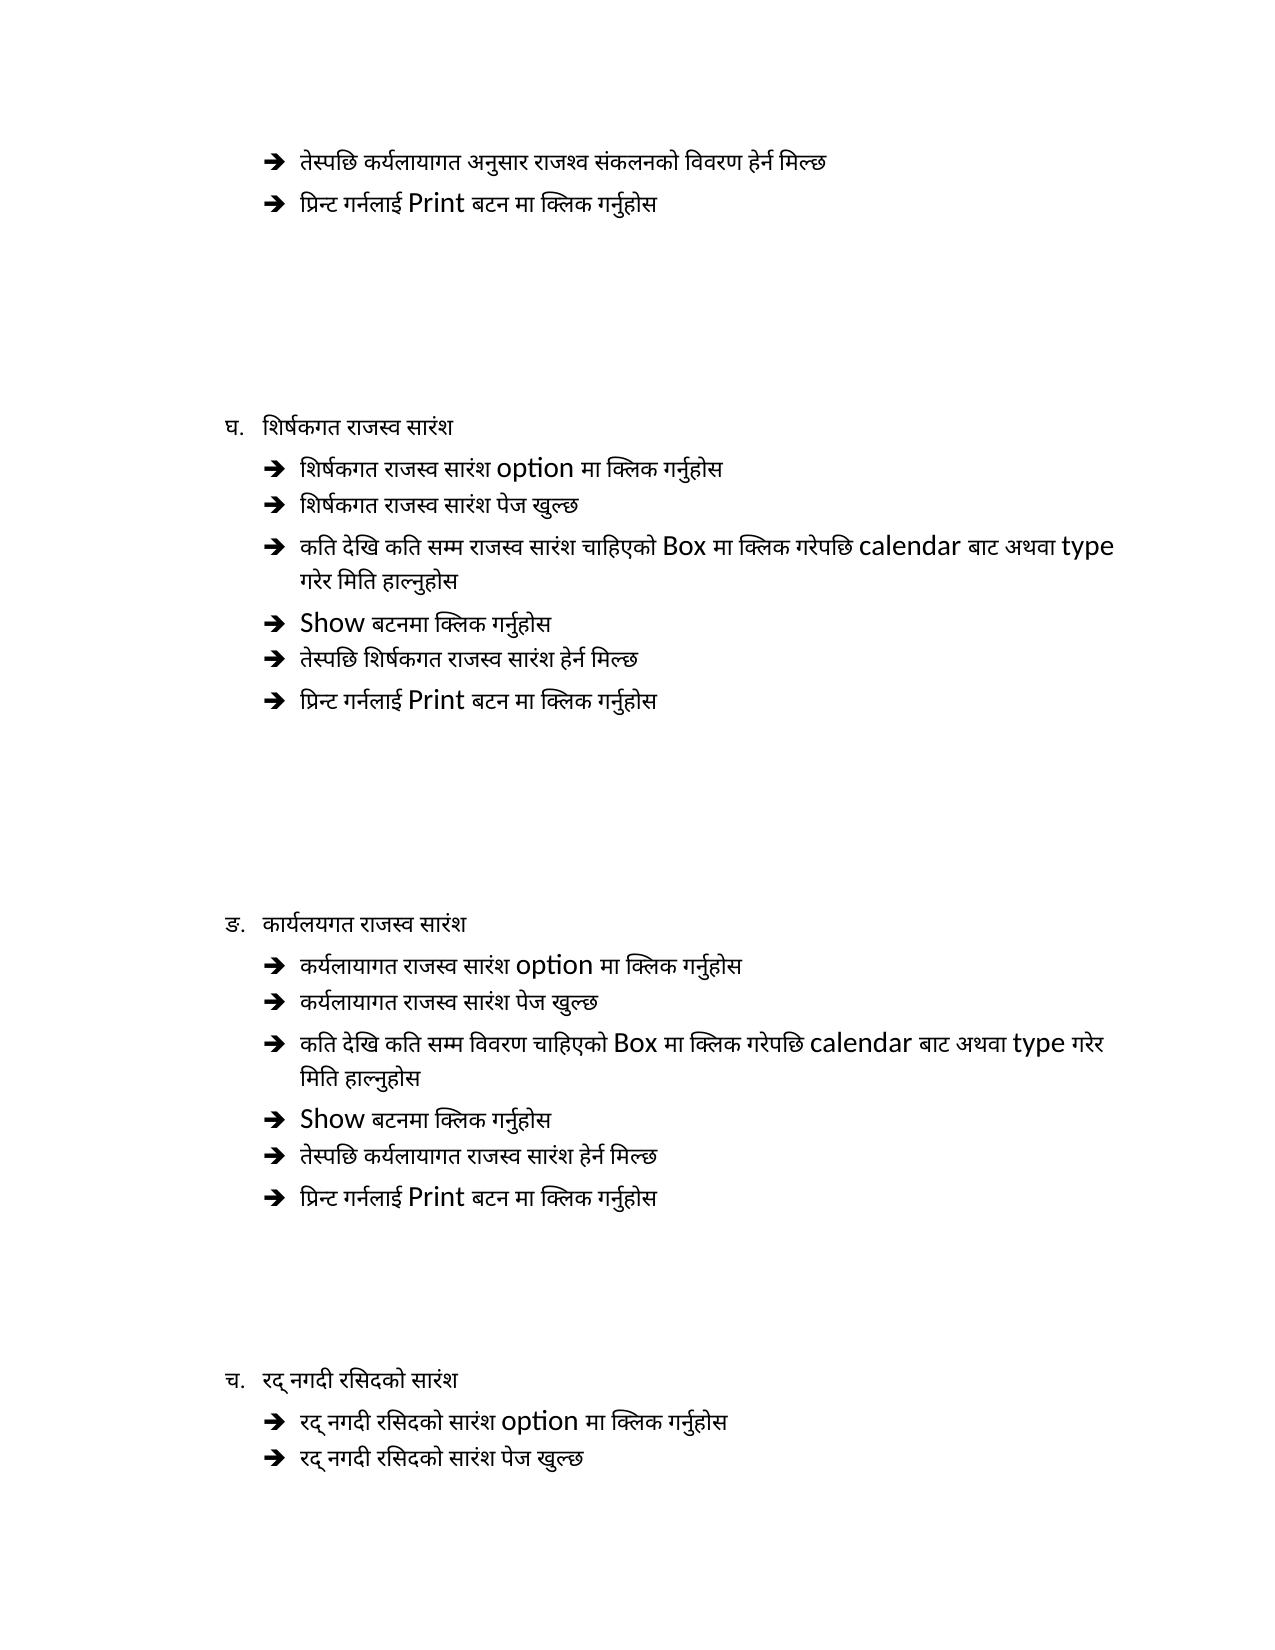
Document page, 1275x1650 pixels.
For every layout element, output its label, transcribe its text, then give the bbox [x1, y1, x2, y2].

list तेस्पछि कर्यलायागत राजस्व सारंश हेर्न मिल्छ [262, 1144, 1125, 1174]
list तेस्पछि शिर्षकगत राजस्व सारंश हेर्न मिल्छ [262, 647, 1125, 677]
list Show बटनमा क्लिक गर्नुहोस [262, 1101, 1125, 1138]
list रद् नगदी रसिदको सारंश [225, 1366, 1125, 1398]
list रद् नगदी रसिदको सारंश option मा क्लिक गर्नुहोस [262, 1402, 1125, 1440]
list शिर्षकगत राजस्व सारंश [225, 413, 1125, 445]
list प्रिन्ट गर्नलाई Print बटन मा क्लिक गर्नुहोस [262, 1178, 1125, 1216]
list कार्यलयगत राजस्व सारंश [225, 910, 1125, 942]
list प्रिन्ट गर्नलाई Print बटन मा क्लिक गर्नुहोस [262, 681, 1125, 719]
list तेस्पछि कर्यलायागत अनुसार राजश्व संकलनको विवरण हेर्न मिल्छ [262, 150, 1125, 180]
list शिर्षकगत राजस्व सारंश option मा क्लिक गर्नुहोस [262, 449, 1125, 487]
list Show बटनमा क्लिक गर्नुहोस [262, 604, 1125, 641]
list प्रिन्ट गर्नलाई Print बटन मा क्लिक गर्नुहोस [262, 184, 1125, 222]
list रद् नगदी रसिदको सारंश पेज खुल्छ [262, 1446, 1125, 1476]
list कति देखि कति सम्म राजस्व सारंश चाहिएको Box मा क्लिक गरेपछि calendar बाट अथवा type गरेर मिति हाल्नुहोस [262, 527, 1125, 599]
list कर्यलायागत राजस्व सारंश पेज खुल्छ [262, 990, 1125, 1019]
list कर्यलायागत राजस्व सारंश option मा क्लिक गर्नुहोस [262, 946, 1125, 984]
list कति देखि कति सम्म विवरण चाहिएको Box मा क्लिक गरेपछि calendar बाट अथवा type गरेर मिति हाल्नुहोस [262, 1024, 1125, 1096]
list शिर्षकगत राजस्व सारंश पेज खुल्छ [262, 493, 1125, 523]
